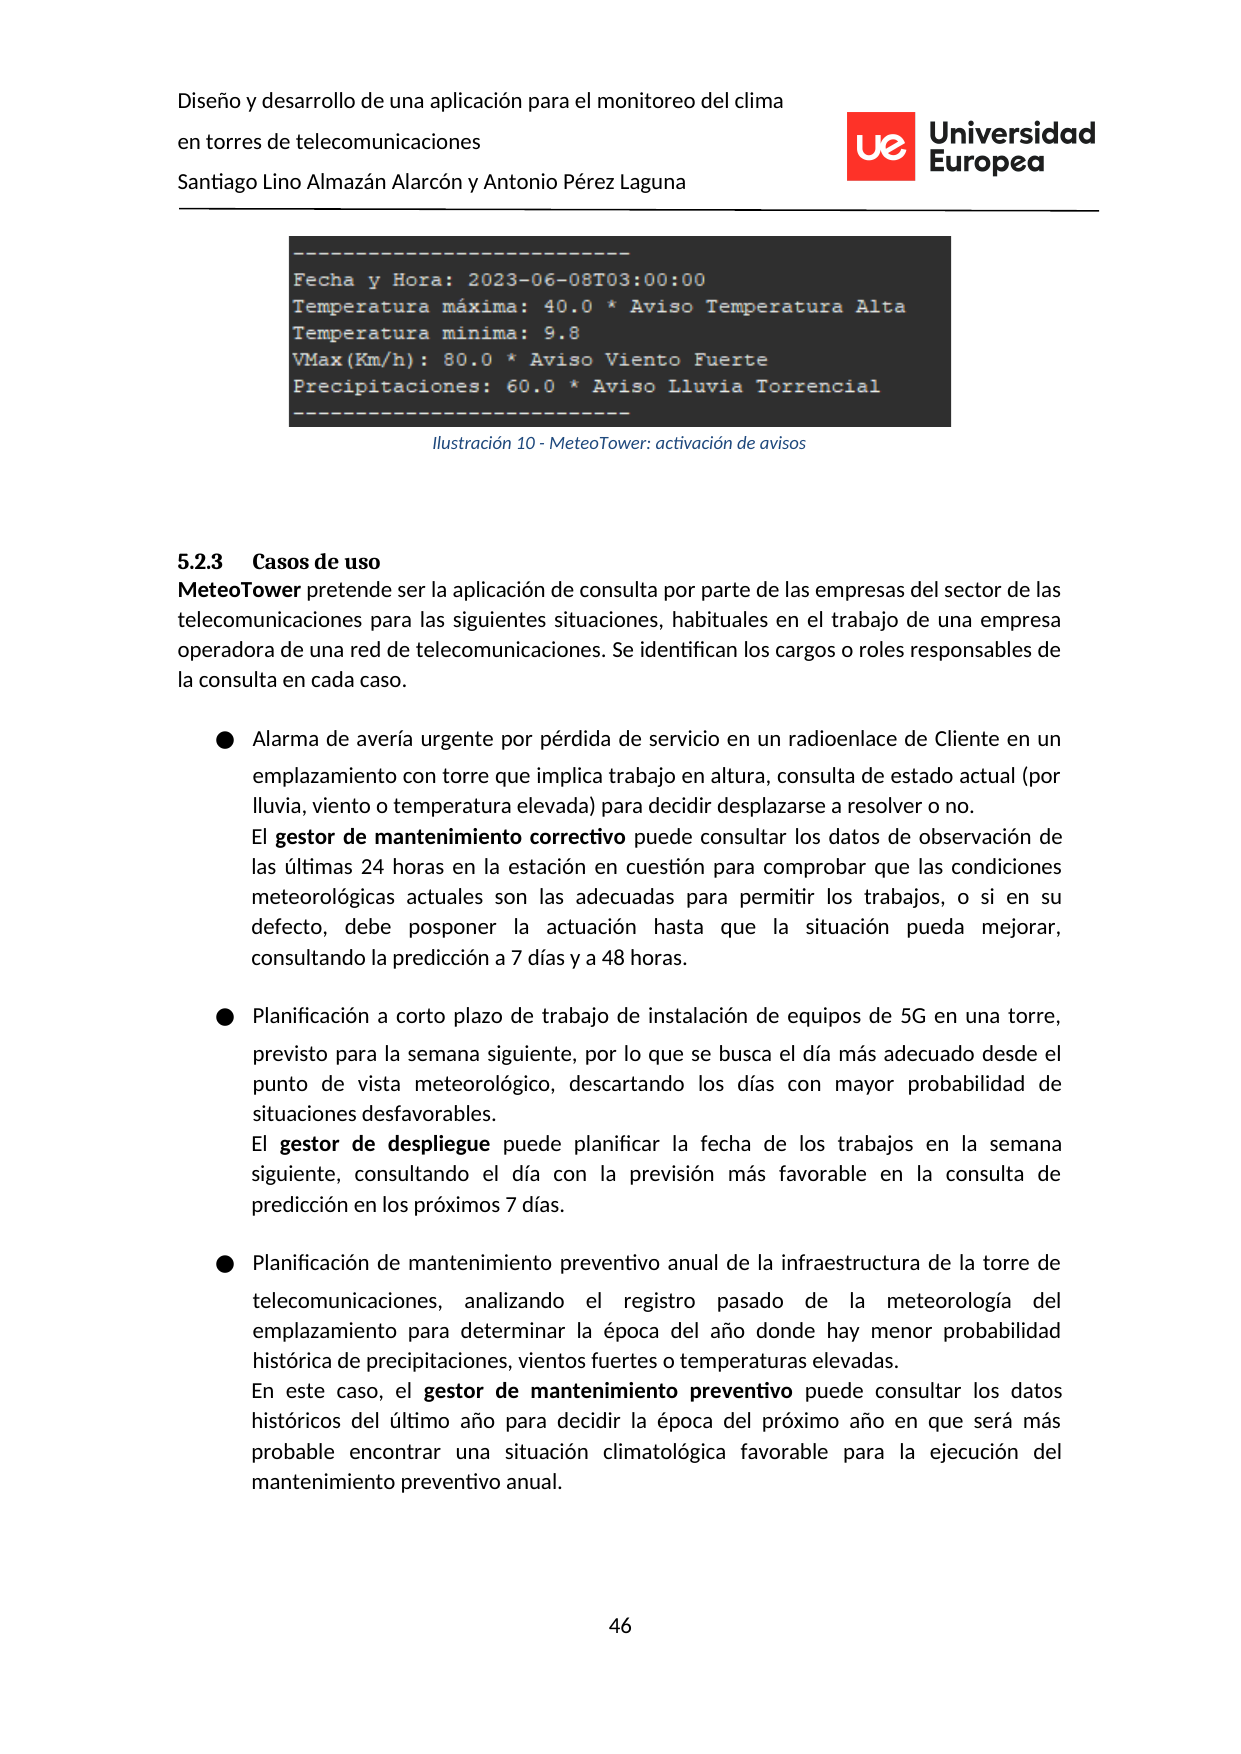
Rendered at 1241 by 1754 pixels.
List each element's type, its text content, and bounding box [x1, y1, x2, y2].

text MeteoTower pretende ser la aplicación de consulta por parte de las empresas del sector de las telecomunicaciones para las siguientes situaciones, habituales en el trabajo de una empresa operadora de una red de telecomunicaciones. Se identifican los cargos o roles responsables de la consulta en cada caso. [177, 575, 1063, 693]
text El gestor de mantenimiento correctivo puede consultar los datos de observación de las últimas 24 horas en la estación en cuestión para comprobar que las condiciones meteorológicas actuales son las adecuadas para permitir los trabajos, o si en su defecto, debe posponer la actuación hasta que la situación pueda mejorar, consultando la predicción a 7 días y a 48 horas. [251, 822, 1063, 971]
text Ilustración 10 - MeteoTower: activación de avisos [177, 431, 1063, 454]
subtitle Casos de uso [177, 548, 1063, 575]
picture [847, 112, 1095, 181]
list Planificación de mantenimiento preventivo anual de la infraestructura de la torre de telecomunicaciones, analizando el registro pasado de la meteorología del emplazamiento para determinar la época del año donde hay menor probabilidad histórica de precipitaciones, vientos fuertes o temperaturas elevadas. [215, 1237, 1063, 1374]
picture [288, 236, 952, 427]
text El gestor de despliegue puede planificar la fecha de los trabajos en la semana siguiente, consultando el día con la previsión más favorable en la consulta de predicción en los próximos 7 días. [251, 1129, 1063, 1218]
list Alarma de avería urgente por pérdida de servicio en un radioenlace de Cliente en un emplazamiento con torre que implica trabajo en altura, consulta de estado actual (por lluvia, viento o temperatura elevada) para decidir desplazarse a resolver o no. [215, 712, 1063, 820]
list Planificación a corto plazo de trabajo de instalación de equipos de 5G en una torre, previsto para la semana siguiente, por lo que se busca el día más adecuado desde el punto de vista meteorológico, descartando los días con mayor probabilidad de situaciones desfavorables. [215, 989, 1063, 1127]
text En este caso, el gestor de mantenimiento preventivo puede consultar los datos históricos del último año para decidir la época del próximo año en que será más probable encontrar una situación climatológica favorable para la ejecución del mantenimiento preventivo anual. [251, 1376, 1063, 1495]
